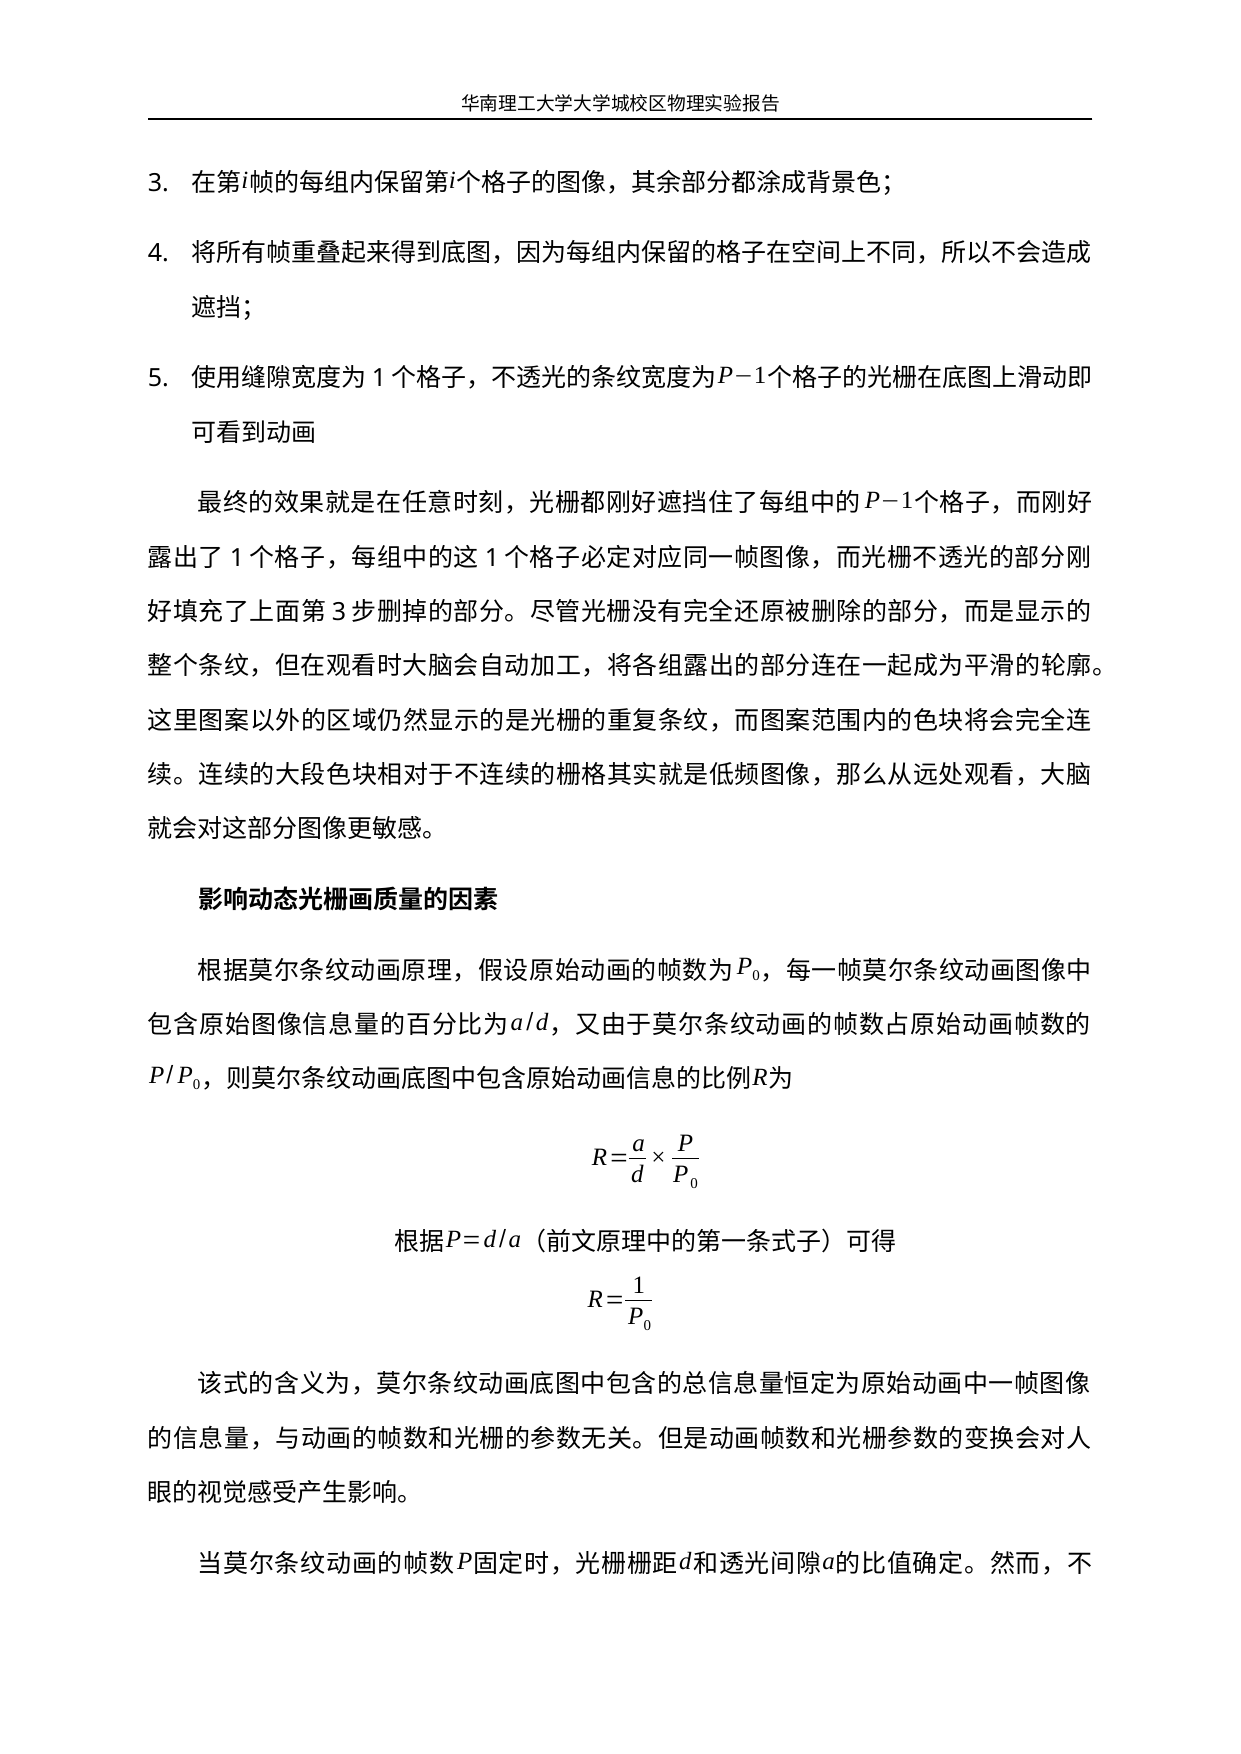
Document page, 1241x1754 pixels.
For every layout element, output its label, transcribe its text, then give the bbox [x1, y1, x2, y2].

text 根据莫尔条纹动画原理，假设原始动画的帧数为，每一帧莫尔条纹动画图像中包含原始图像信息量的百分比为，又由于莫尔条纹动画的帧数占原始动画帧数的，则莫尔条纹动画底图中包含原始动画信息的比例为 [148, 950, 1092, 1095]
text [148, 1543, 1092, 1579]
text 最终的效果就是在任意时刻，光栅都刚好遮挡住了每组中的个格子，而刚好露出了1个格子，每组中的这1个格子必定对应同一帧图像，而光栅不透光的部分刚好填充了上面第3步删掉的部分。尽管光栅没有完全还原被删除的部分，而是显示的整个条纹，但在观看时大脑会自动加工，将各组露出的部分连在一起成为平滑的轮廓。这里图案以外的区域仍然显示的是光栅的重复条纹，而图案范围内的色块将会完全连续。连续的大段色块相对于不连续的栅格其实就是低频图像，那么从远处观看，大脑就会对这部分图像更敏感。 [148, 483, 1092, 845]
text 该式的含义为，莫尔条纹动画底图中包含的总信息量恒定为原始动画中一帧图像的信息量，与动画的帧数和光栅的参数无关。但是动画帧数和光栅参数的变换会对人眼的视觉感受产生影响。 [148, 1364, 1092, 1509]
text 影响动态光栅画质量的因素 [148, 879, 1092, 916]
text 根据（前文原理中的第一条式子）可得 [148, 1222, 1092, 1334]
list 使用缝隙宽度为1个格子，不透光的条纹宽度为个格子的光栅在底图上滑动即可看到动画 [148, 358, 1092, 448]
list 在第帧的每组内保留第个格子的图像，其余部分都涂成背景色； [148, 162, 1092, 198]
list 将所有帧重叠起来得到底图，因为每组内保留的格子在空间上不同，所以不会造成遮挡； [148, 233, 1092, 323]
